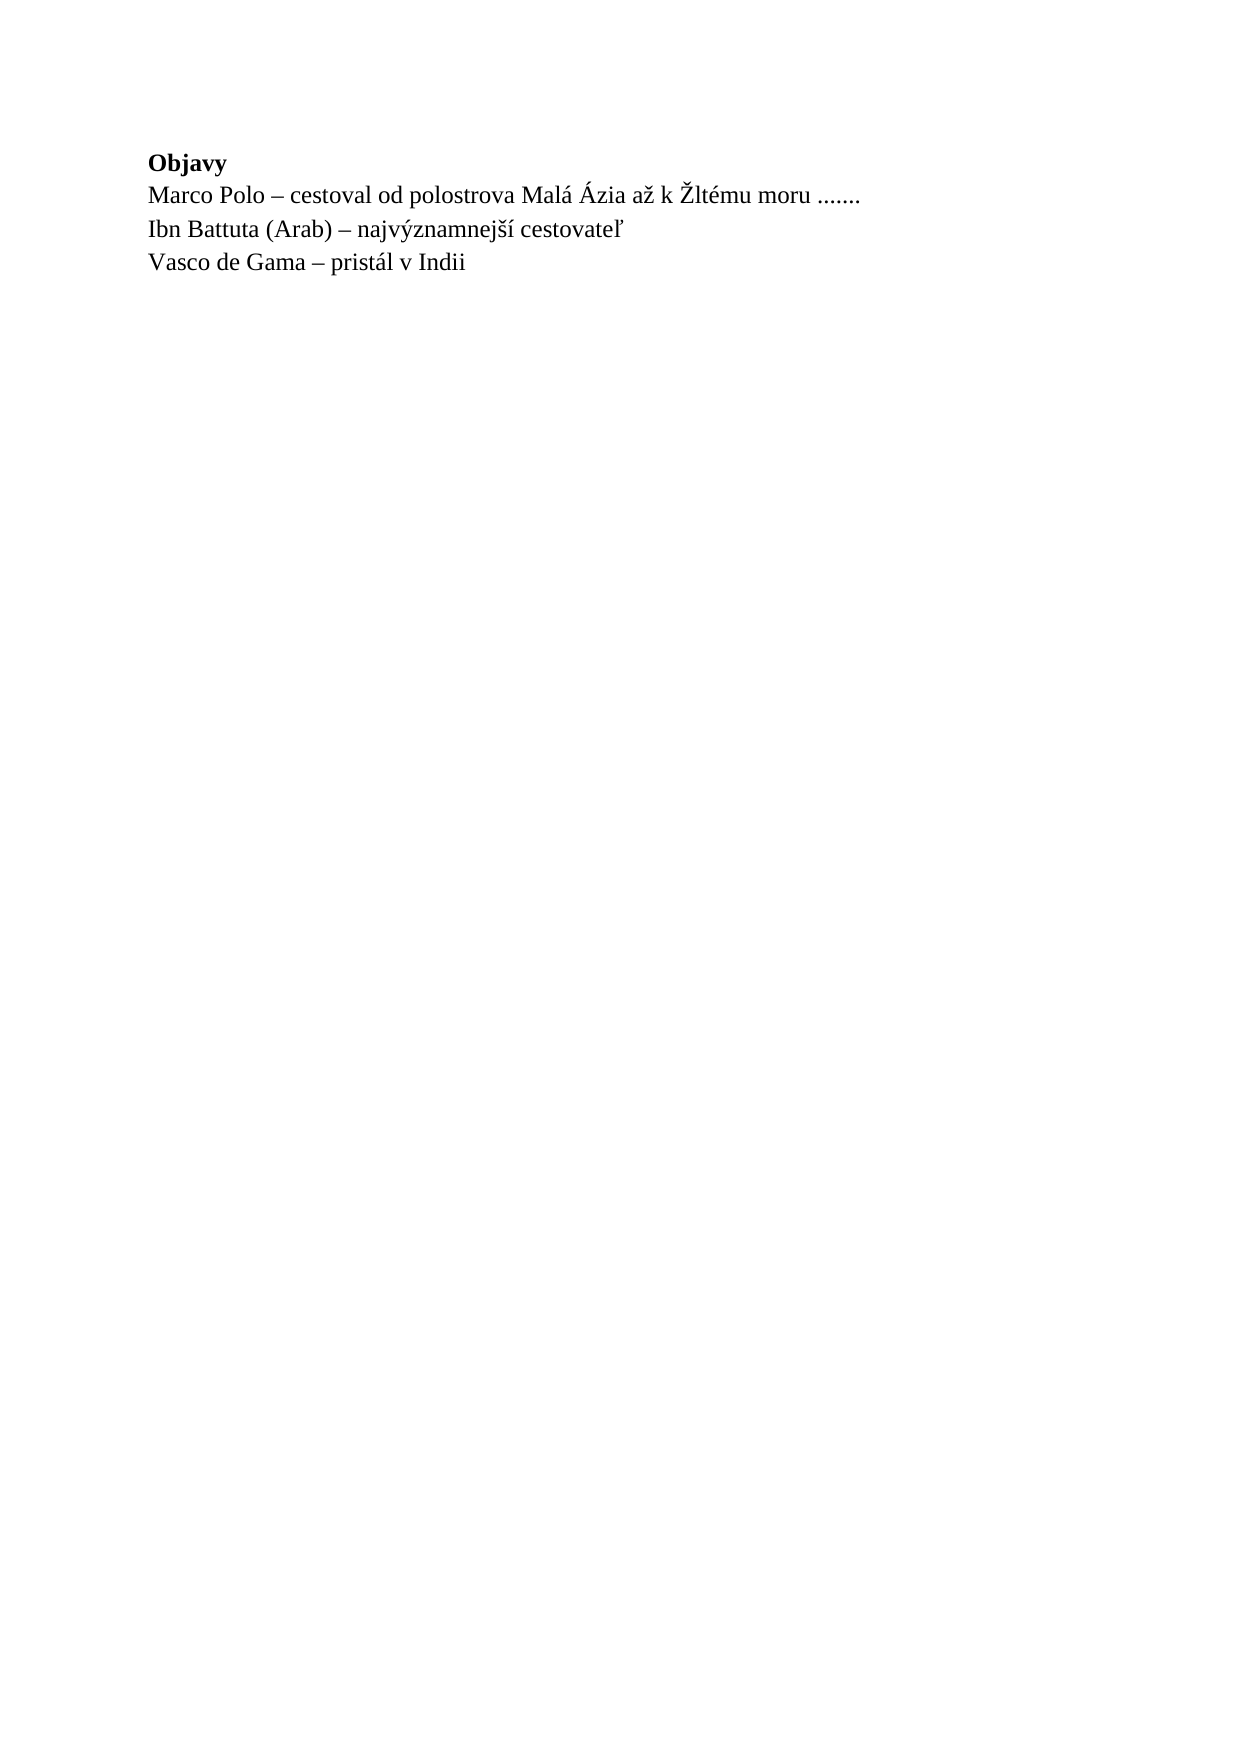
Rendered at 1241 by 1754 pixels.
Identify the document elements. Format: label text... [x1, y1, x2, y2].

text Ibn Battuta (Arab) – najvýznamnejší cestovateľ [148, 214, 1093, 242]
text Objavy [148, 148, 1093, 176]
text Vasco de Gama – pristál v Indii [148, 247, 1093, 275]
text Marco Polo – cestoval od polostrova Malá Ázia až k Žltému moru ....... [148, 181, 1093, 209]
